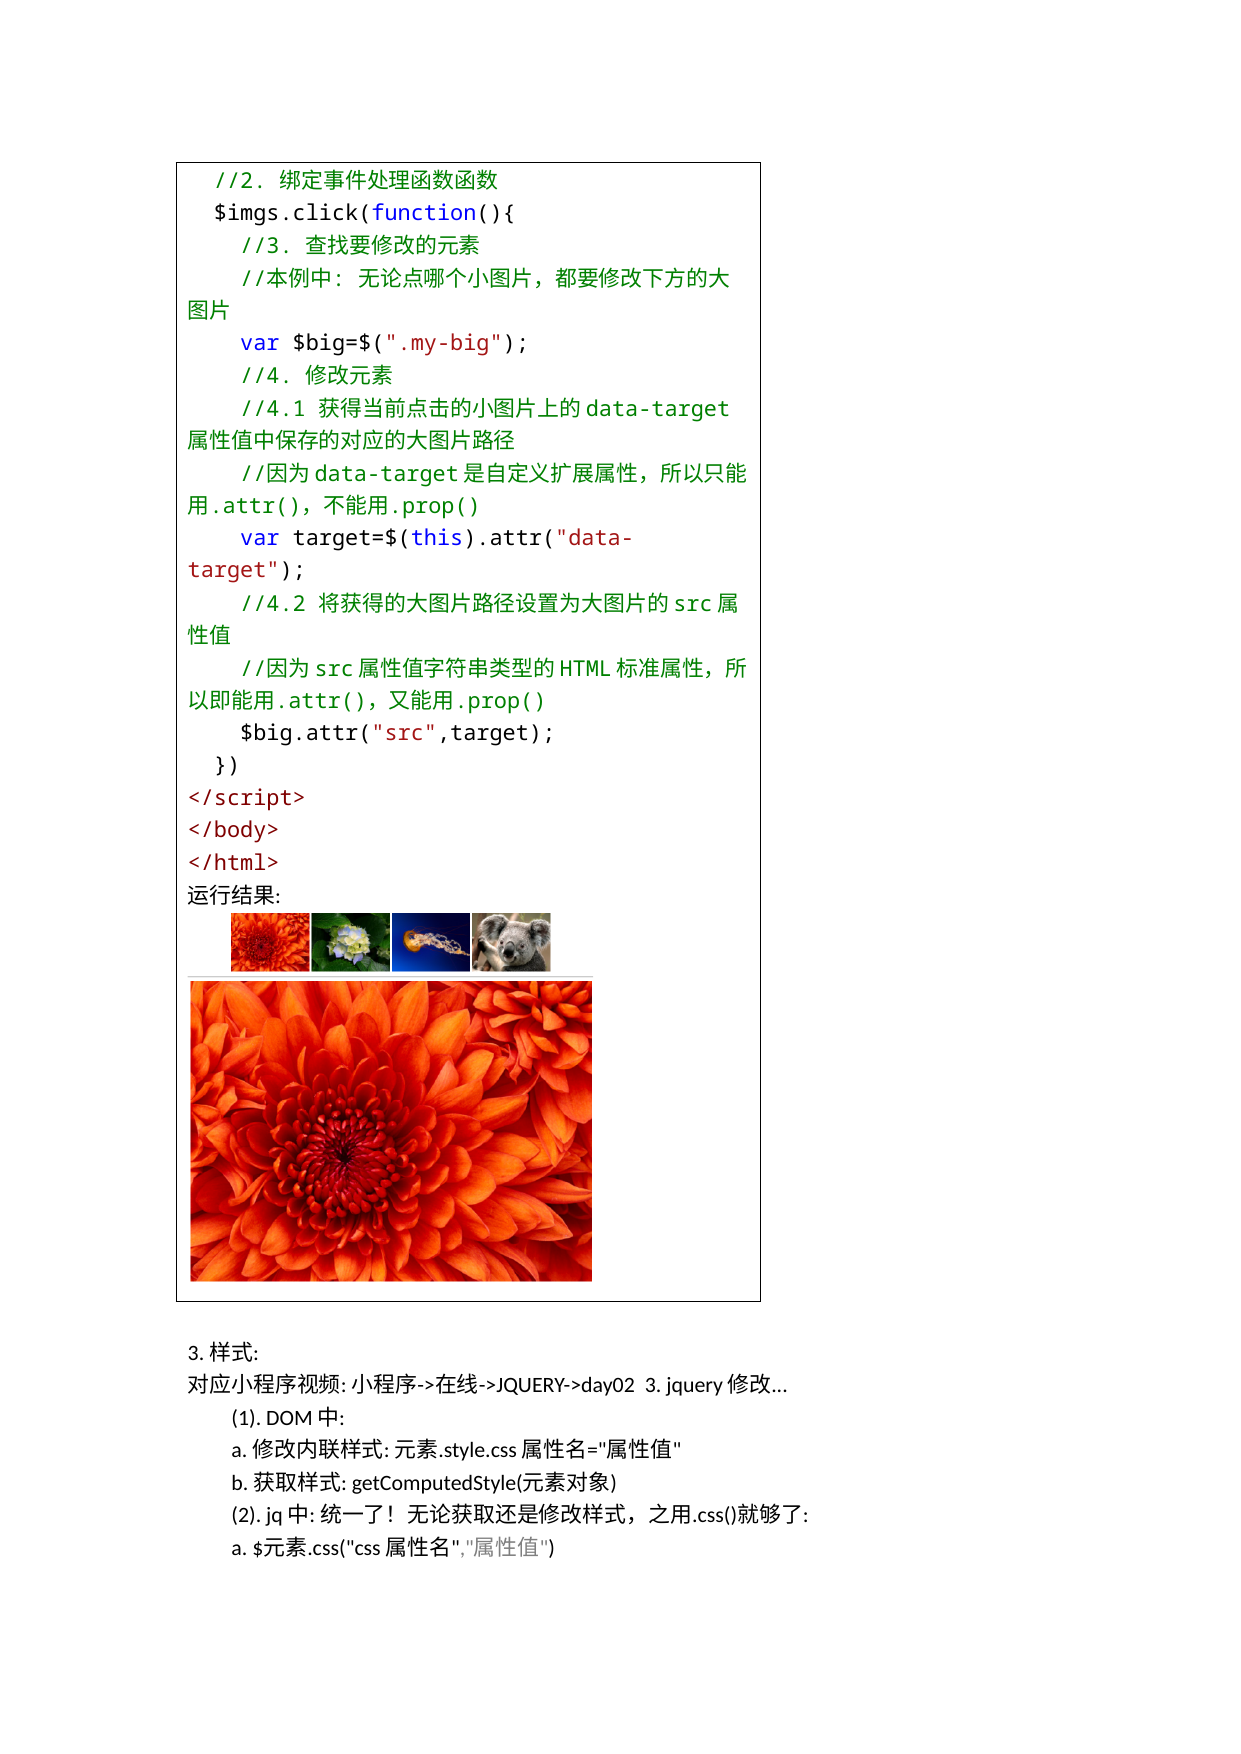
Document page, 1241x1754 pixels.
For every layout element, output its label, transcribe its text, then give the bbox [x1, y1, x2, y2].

text b. 获取样式: getComputedStyle(元素对象) [187, 1464, 1053, 1497]
text a. 修改内联样式: 元素.style.css属性名="属性值" [187, 1432, 1053, 1464]
text (2). jq中: 统一了！无论获取还是修改样式，之用.css()就够了: [187, 1497, 1053, 1529]
text 对应小程序视频: 小程序->在线->JQUERY->day02 3. jquery修改... [187, 1367, 1053, 1399]
text a. $元素.css("css属性名","属性值") [187, 1529, 1053, 1562]
text 3. 样式: [187, 1334, 1053, 1367]
text (1). DOM中: [187, 1399, 1053, 1432]
picture [187, 910, 594, 1285]
